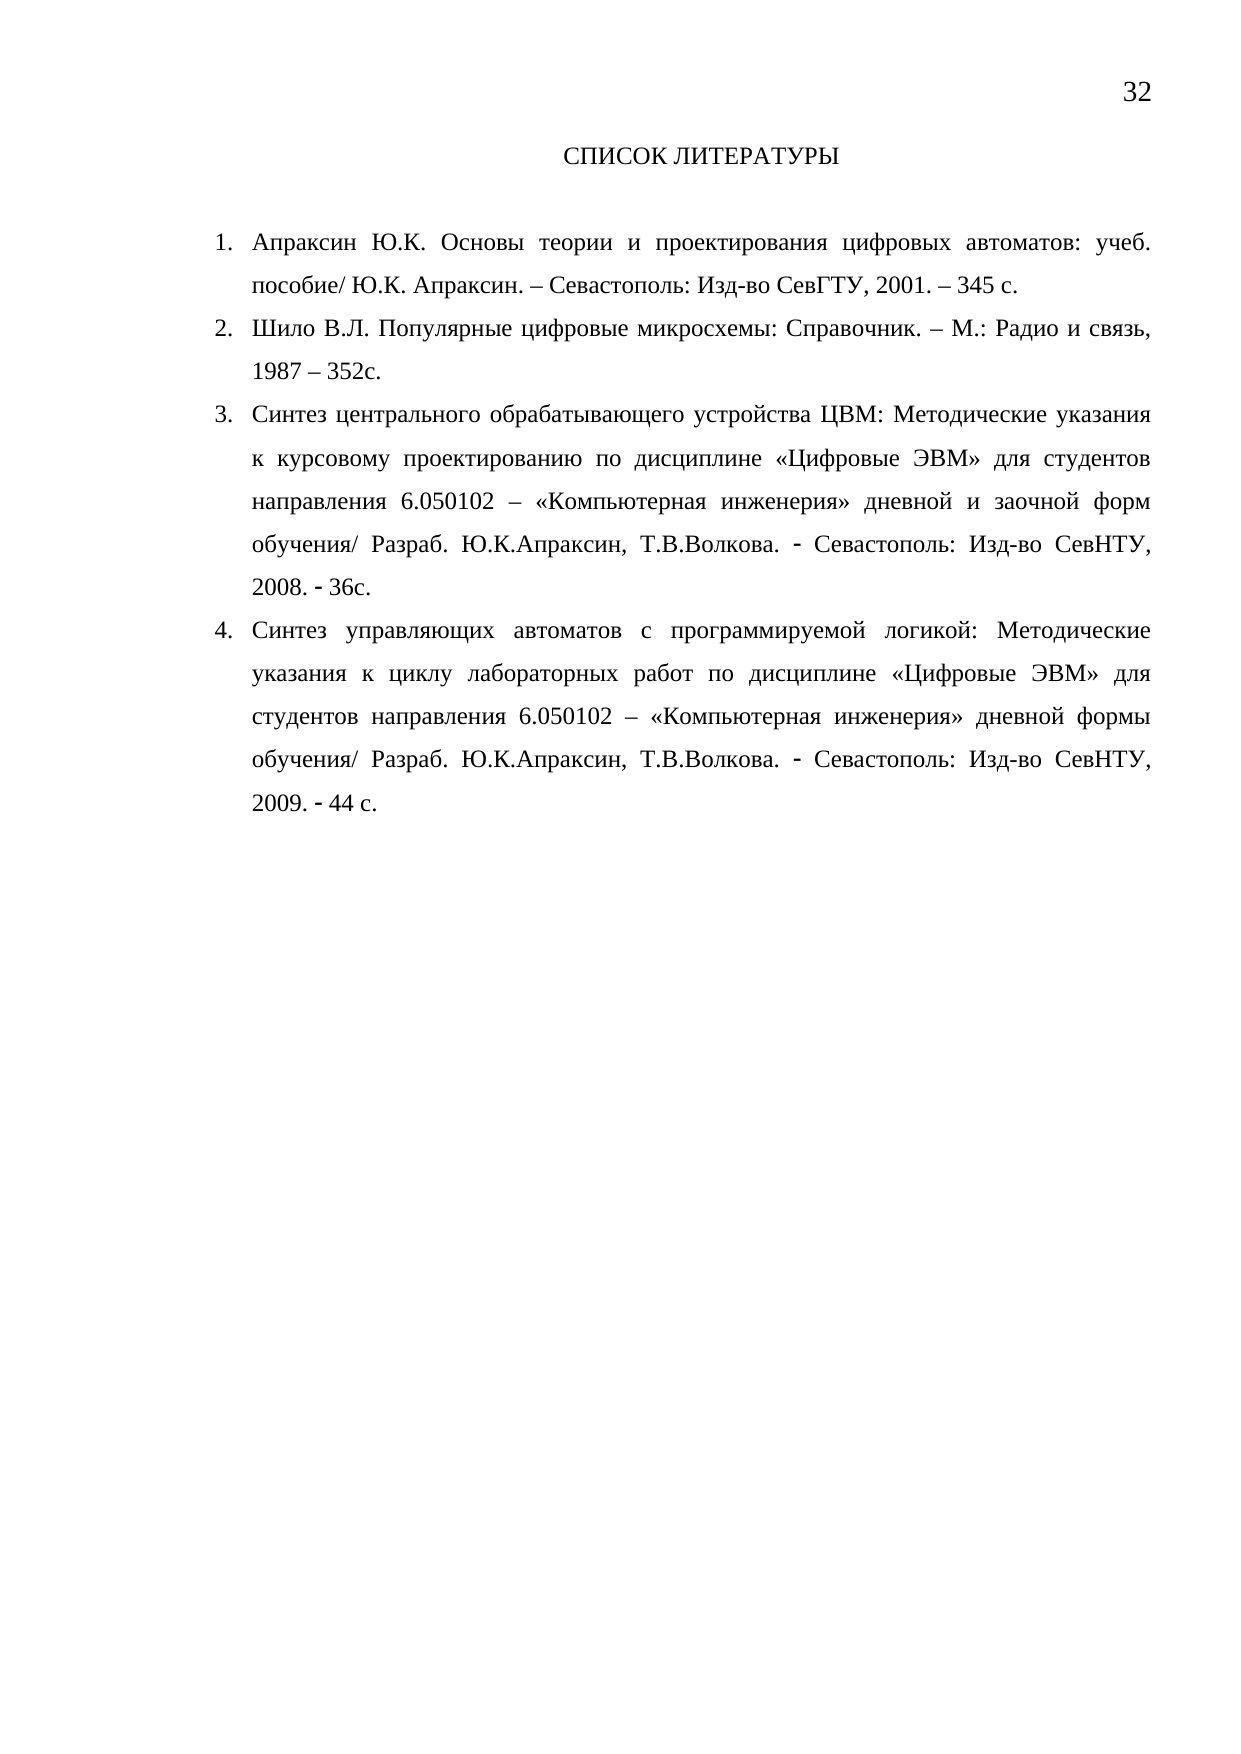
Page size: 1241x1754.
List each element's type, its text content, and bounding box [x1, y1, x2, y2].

list Шило В.Л. Популярные цифровые микросхемы: Справочник. – М.: Радио и связь, 1987 – 352с. [214, 313, 1152, 385]
list Апраксин Ю.К. Основы теории и проектирования цифровых автоматов: учеб. пособие/ Ю.К. Апраксин. – Севастополь: Изд-во СевГТУ, 2001. – 345 с. [214, 227, 1152, 299]
list Синтез центрального обрабатывающего устройства ЦВМ: Методические указания к курсовому проектированию по дисциплине «Цифровые ЭВМ» для студентов направления 6.050102 – «Компьютерная инженерия» дневной и заочной форм обучения/ Разраб. Ю.К.Апраксин, Т.В.Волкова. Севастополь: Изд-во СевНТУ, 2008. 36с. [214, 399, 1152, 601]
text СПИСОК ЛИТЕРАТУРЫ [177, 141, 1152, 169]
list Синтез управляющих автоматов с программируемой логикой: Методические указания к циклу лабораторных работ по дисциплине «Цифровые ЭВМ» для студентов направления 6.050102 – «Компьютерная инженерия» дневной формы обучения/ Разраб. Ю.К.Апраксин, Т.В.Волкова. Севастополь: Изд-во СевНТУ, 2009. 44 с. [214, 615, 1152, 816]
